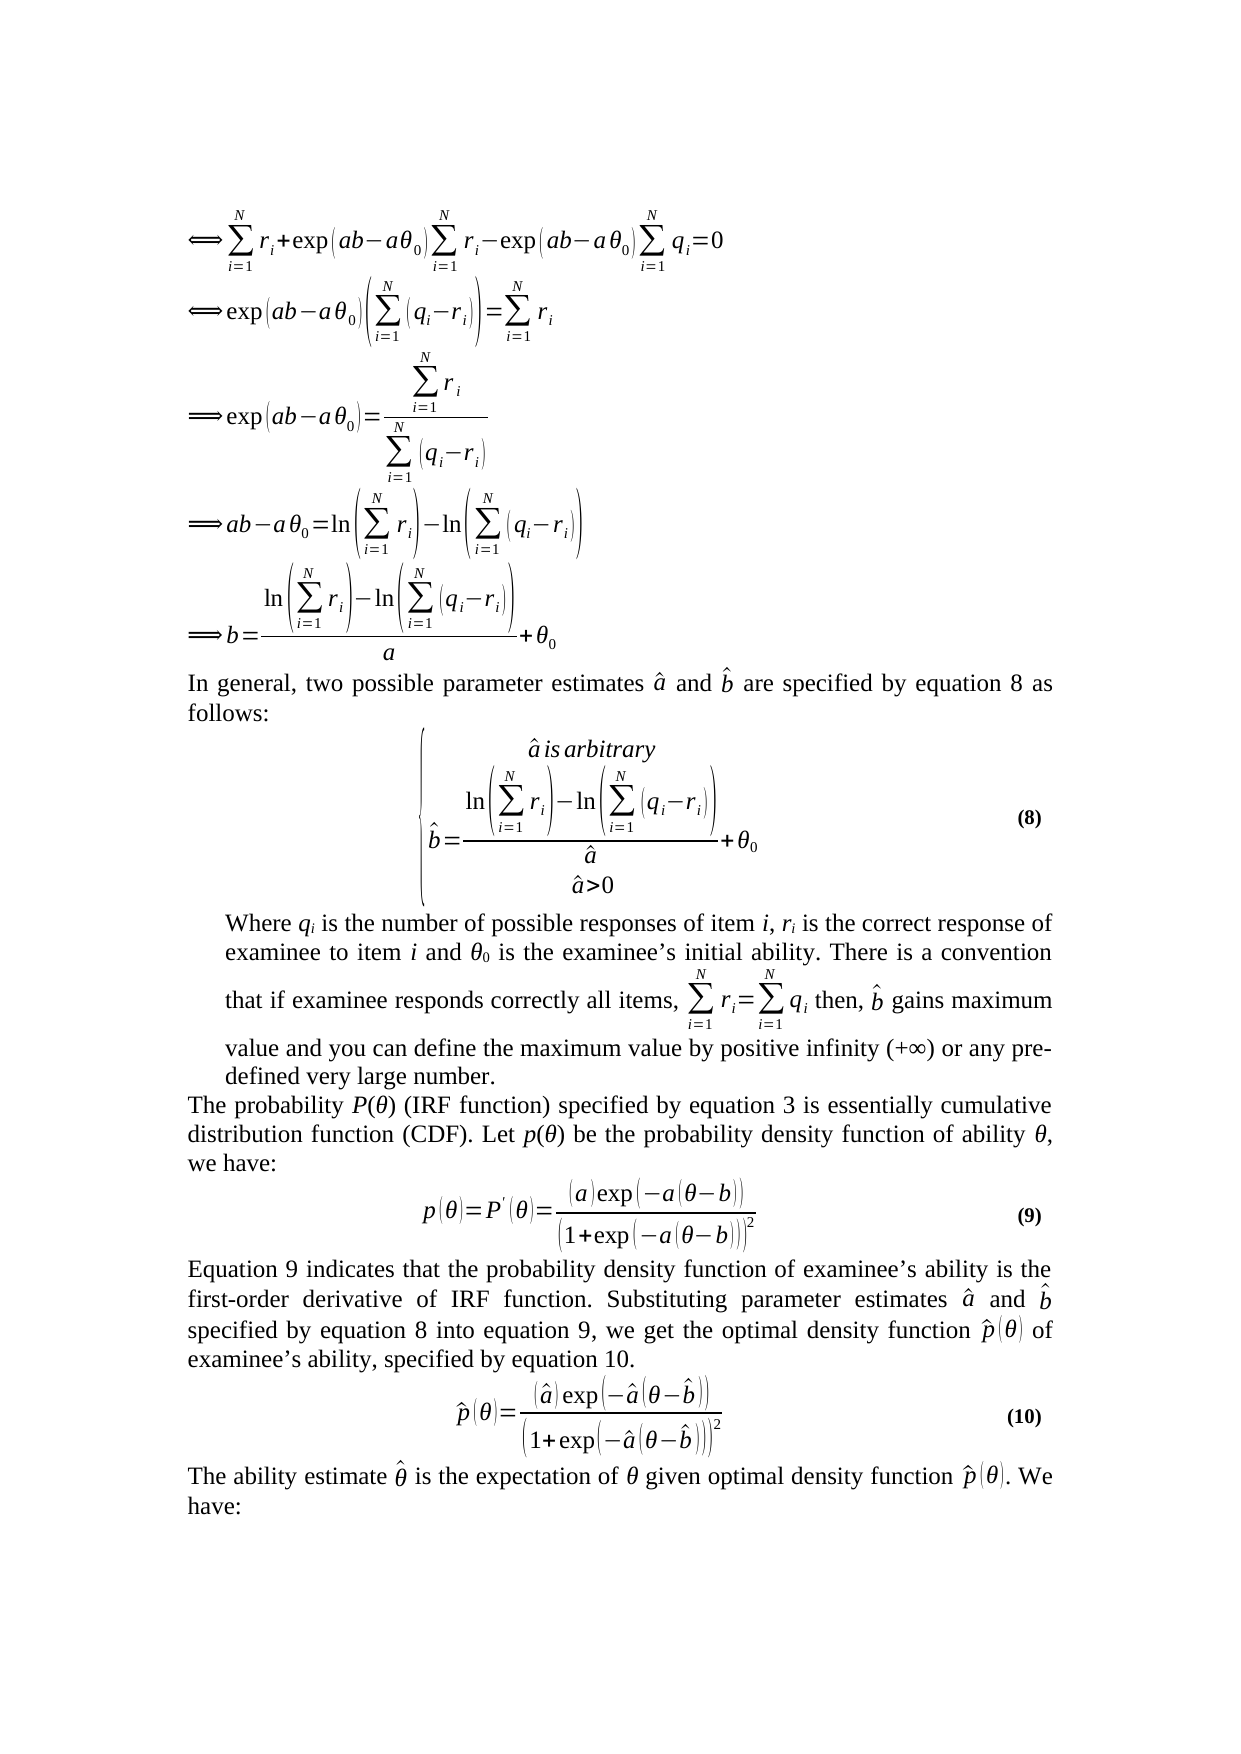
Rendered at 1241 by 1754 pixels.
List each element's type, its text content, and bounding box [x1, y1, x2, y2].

text Equation 9 indicates that the probability density function of examinee’s ability is the first-order derivative of IRF function. Substituting parameter estimates and specified by equation 8 into equation 9, we get the optimal density function of examinee’s ability, specified by equation 10. [187, 1254, 1053, 1373]
table_header [188, 1373, 990, 1460]
table_header (8) [990, 726, 1053, 908]
table_header [188, 1176, 990, 1254]
text In general, two possible parameter estimates and are specified by equation 8 as follows: [187, 666, 1053, 726]
text The ability estimate is the expectation of θ given optimal density function . We have: [187, 1460, 1053, 1520]
text Where qi is the number of possible responses of item i, ri is the correct response of examinee to item i and θ0 is the examinee’s initial ability. There is a convention that if examinee responds correctly all items, then, gains maximum value and you can define the maximum value by positive infinity (+∞) or any pre-defined very large number. [225, 908, 1053, 1090]
table_header [188, 726, 990, 908]
table_header (10) [990, 1373, 1053, 1460]
table_header (9) [990, 1176, 1053, 1254]
text The probability P(θ) (IRF function) specified by equation 3 is essentially cumulative distribution function (CDF). Let p(θ) be the probability density function of ability θ, we have: [187, 1090, 1053, 1176]
